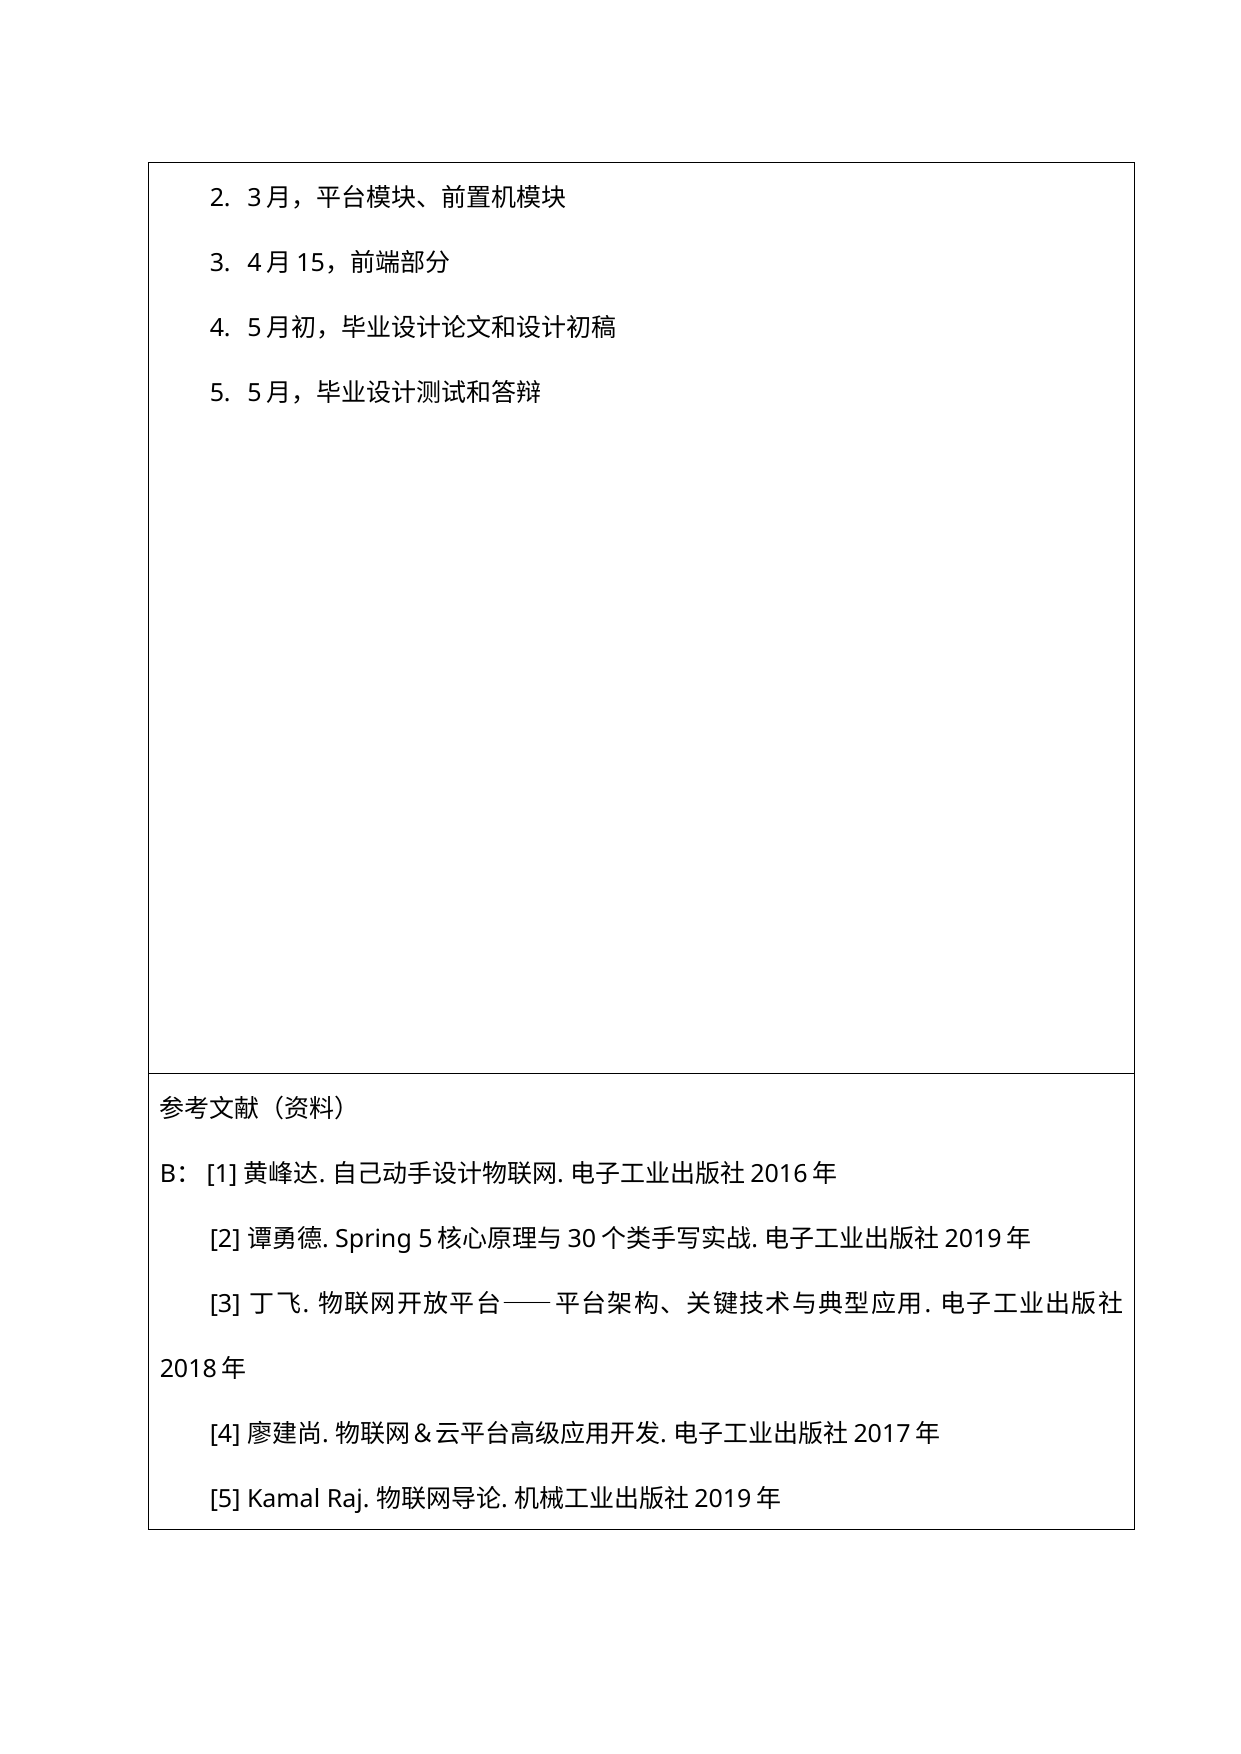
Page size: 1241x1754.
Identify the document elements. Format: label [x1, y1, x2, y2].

table_cell [149, 163, 1134, 1073]
table_cell [149, 1074, 1134, 1529]
